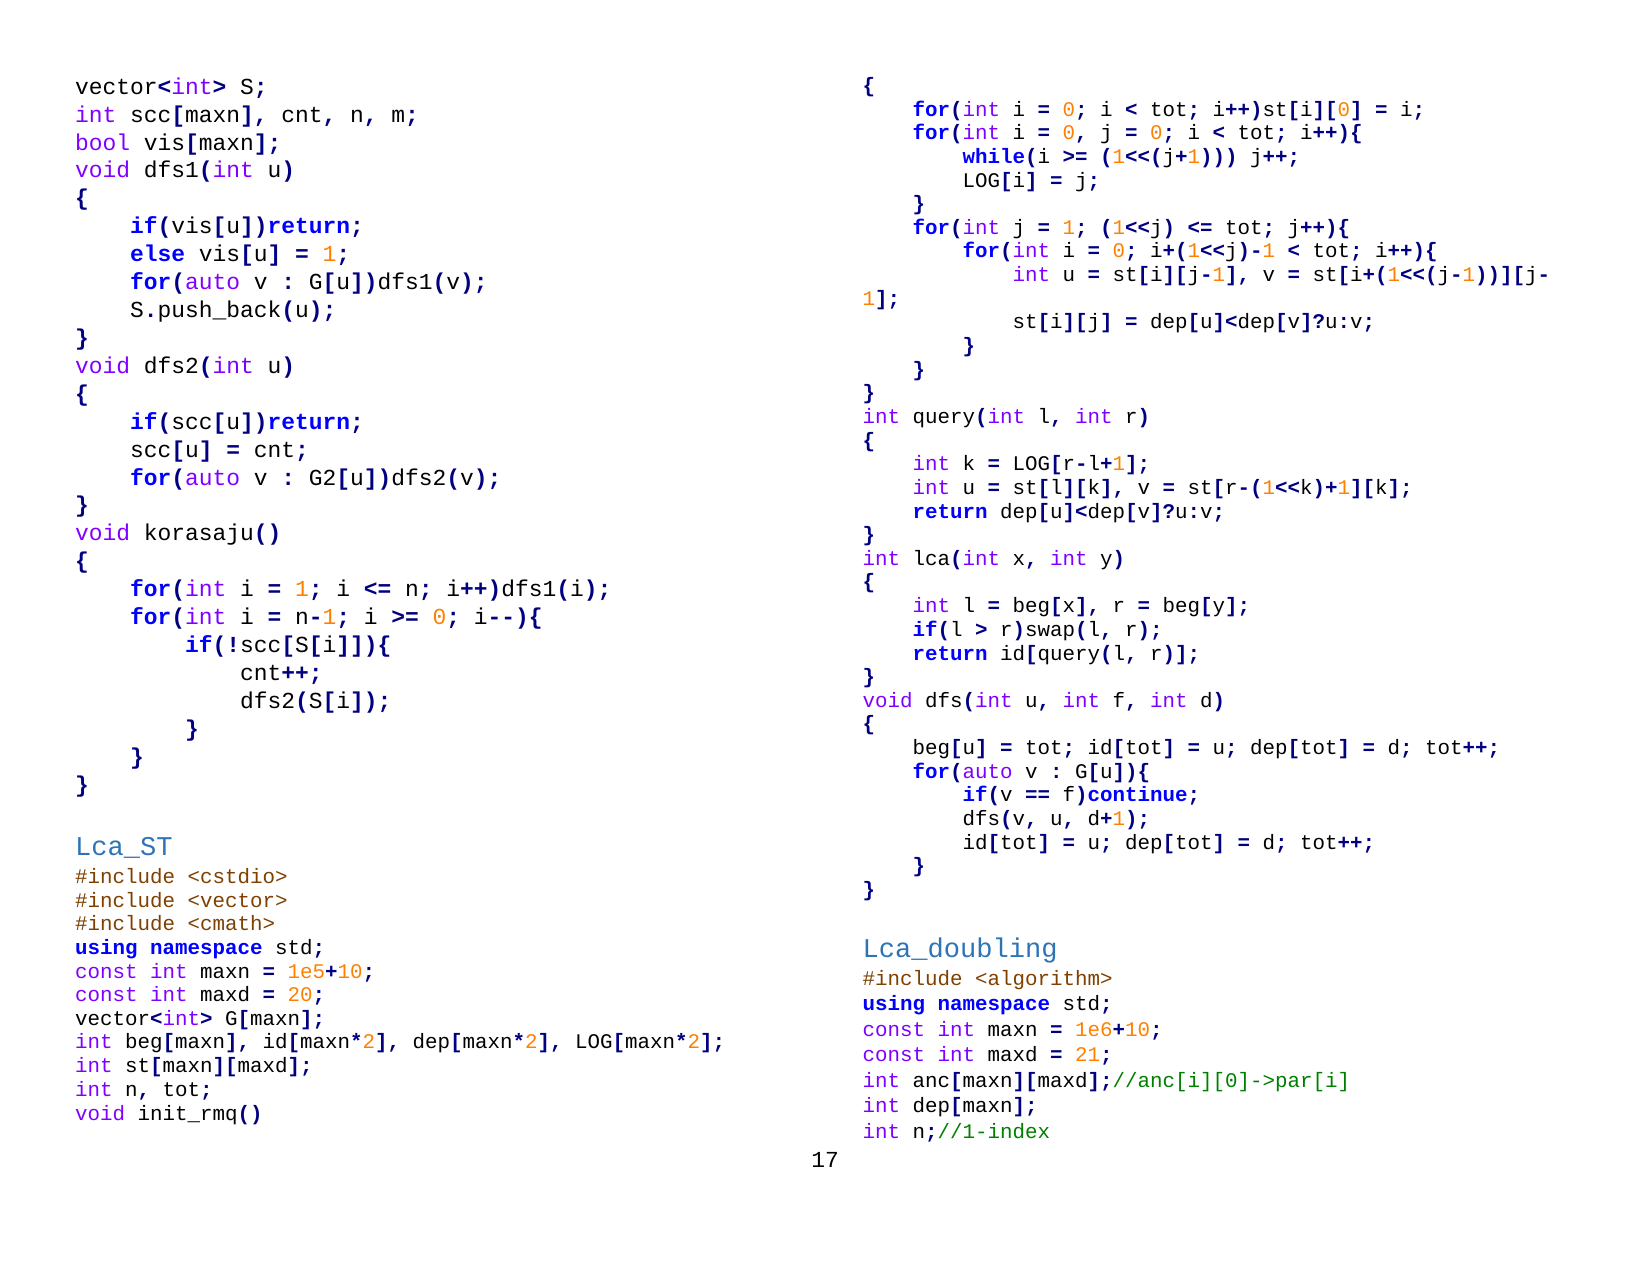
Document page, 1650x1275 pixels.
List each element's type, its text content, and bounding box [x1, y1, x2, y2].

text int n;//1-index [862, 1121, 1575, 1144]
text { [75, 187, 787, 213]
text } [862, 335, 1575, 359]
text int anc[maxn][maxd];//anc[i][0]->par[i] [862, 1070, 1575, 1093]
text while(i >= (1<<(j+1))) j++; [862, 146, 1575, 169]
text if(v == f)continue; [862, 784, 1575, 808]
text #include <cstdio> [75, 866, 787, 890]
text #include <vector> [75, 890, 787, 913]
text int query(int l, int r) [862, 406, 1575, 430]
text int scc[maxn], cnt, n, m; [75, 103, 787, 129]
text for(int i = 0; i+(1<<j)-1 < tot; i++){ [862, 241, 1575, 264]
text cnt++; [75, 661, 787, 687]
text void dfs1(int u) [75, 159, 787, 185]
text void dfs(int u, int f, int d) [862, 690, 1575, 713]
text void init_rmq() [75, 1102, 787, 1126]
text bool vis[maxn]; [75, 131, 787, 157]
text vector<int> G[maxn]; [75, 1008, 787, 1032]
text dfs2(S[i]); [75, 689, 787, 715]
text } [75, 326, 787, 352]
text for(auto v : G2[u])dfs2(v); [75, 466, 787, 492]
text int lca(int x, int y) [862, 548, 1575, 572]
text } [75, 494, 787, 520]
text #include <algorithm> [862, 968, 1575, 991]
text } [862, 879, 1575, 903]
text } [862, 193, 1575, 217]
text const int maxd = 20; [75, 984, 787, 1008]
text } [862, 359, 1575, 382]
text int st[maxn][maxd]; [75, 1055, 787, 1079]
text } [75, 717, 787, 743]
text { [862, 75, 1575, 99]
text #include <cmath> [75, 913, 787, 937]
text { [862, 713, 1575, 737]
text for(auto v : G[u]){ [862, 761, 1575, 784]
text for(int i = n-1; i >= 0; i--){ [75, 605, 787, 631]
text } [862, 524, 1575, 548]
text for(int i = 0; i < tot; i++)st[i][0] = i; [862, 99, 1575, 122]
text if(l > r)swap(l, r); [862, 619, 1575, 642]
text for(int j = 1; (1<<j) <= tot; j++){ [862, 217, 1575, 241]
text using namespace std; [862, 993, 1575, 1017]
text if(!scc[S[i]]){ [75, 633, 787, 659]
text { [75, 382, 787, 408]
text beg[u] = tot; id[tot] = u; dep[tot] = d; tot++; [862, 737, 1575, 761]
text if(scc[u])return; [75, 410, 787, 436]
text { [862, 572, 1575, 595]
text scc[u] = cnt; [75, 438, 787, 464]
text int u = st[l][k], v = st[r-(1<<k)+1][k]; [862, 477, 1575, 501]
text const int maxd = 21; [862, 1044, 1575, 1068]
text vector<int> S; [75, 75, 787, 101]
text int k = LOG[r-l+1]; [862, 453, 1575, 477]
subtitle Lca_doubling [862, 935, 1575, 965]
text { [862, 430, 1575, 453]
text for(auto v : G[u])dfs1(v); [75, 270, 787, 296]
text int dep[maxn]; [862, 1095, 1575, 1119]
text void dfs2(int u) [75, 354, 787, 380]
text { [75, 549, 787, 576]
text using namespace std; [75, 937, 787, 961]
text int n, tot; [75, 1079, 787, 1102]
text int u = st[i][j-1], v = st[i+(1<<(j-1))][j-1]; [862, 264, 1575, 311]
text void korasaju() [75, 522, 787, 548]
text const int maxn = 1e5+10; [75, 961, 787, 984]
text const int maxn = 1e6+10; [862, 1019, 1575, 1042]
text st[i][j] = dep[u]<dep[v]?u:v; [862, 311, 1575, 335]
text S.push_back(u); [75, 298, 787, 324]
text int beg[maxn], id[maxn*2], dep[maxn*2], LOG[maxn*2]; [75, 1032, 787, 1055]
text } [862, 666, 1575, 690]
text for(int i = 0, j = 0; i < tot; i++){ [862, 122, 1575, 146]
text int l = beg[x], r = beg[y]; [862, 595, 1575, 619]
text return dep[u]<dep[v]?u:v; [862, 501, 1575, 524]
text } [75, 773, 787, 799]
text if(vis[u])return; [75, 214, 787, 241]
subtitle Lca_ST [75, 833, 787, 864]
text return id[query(l, r)]; [862, 642, 1575, 666]
text } [862, 855, 1575, 879]
text } [75, 745, 787, 771]
text dfs(v, u, d+1); [862, 808, 1575, 832]
text } [862, 382, 1575, 406]
text id[tot] = u; dep[tot] = d; tot++; [862, 832, 1575, 855]
text LOG[i] = j; [862, 169, 1575, 193]
text else vis[u] = 1; [75, 242, 787, 268]
text for(int i = 1; i <= n; i++)dfs1(i); [75, 577, 787, 603]
